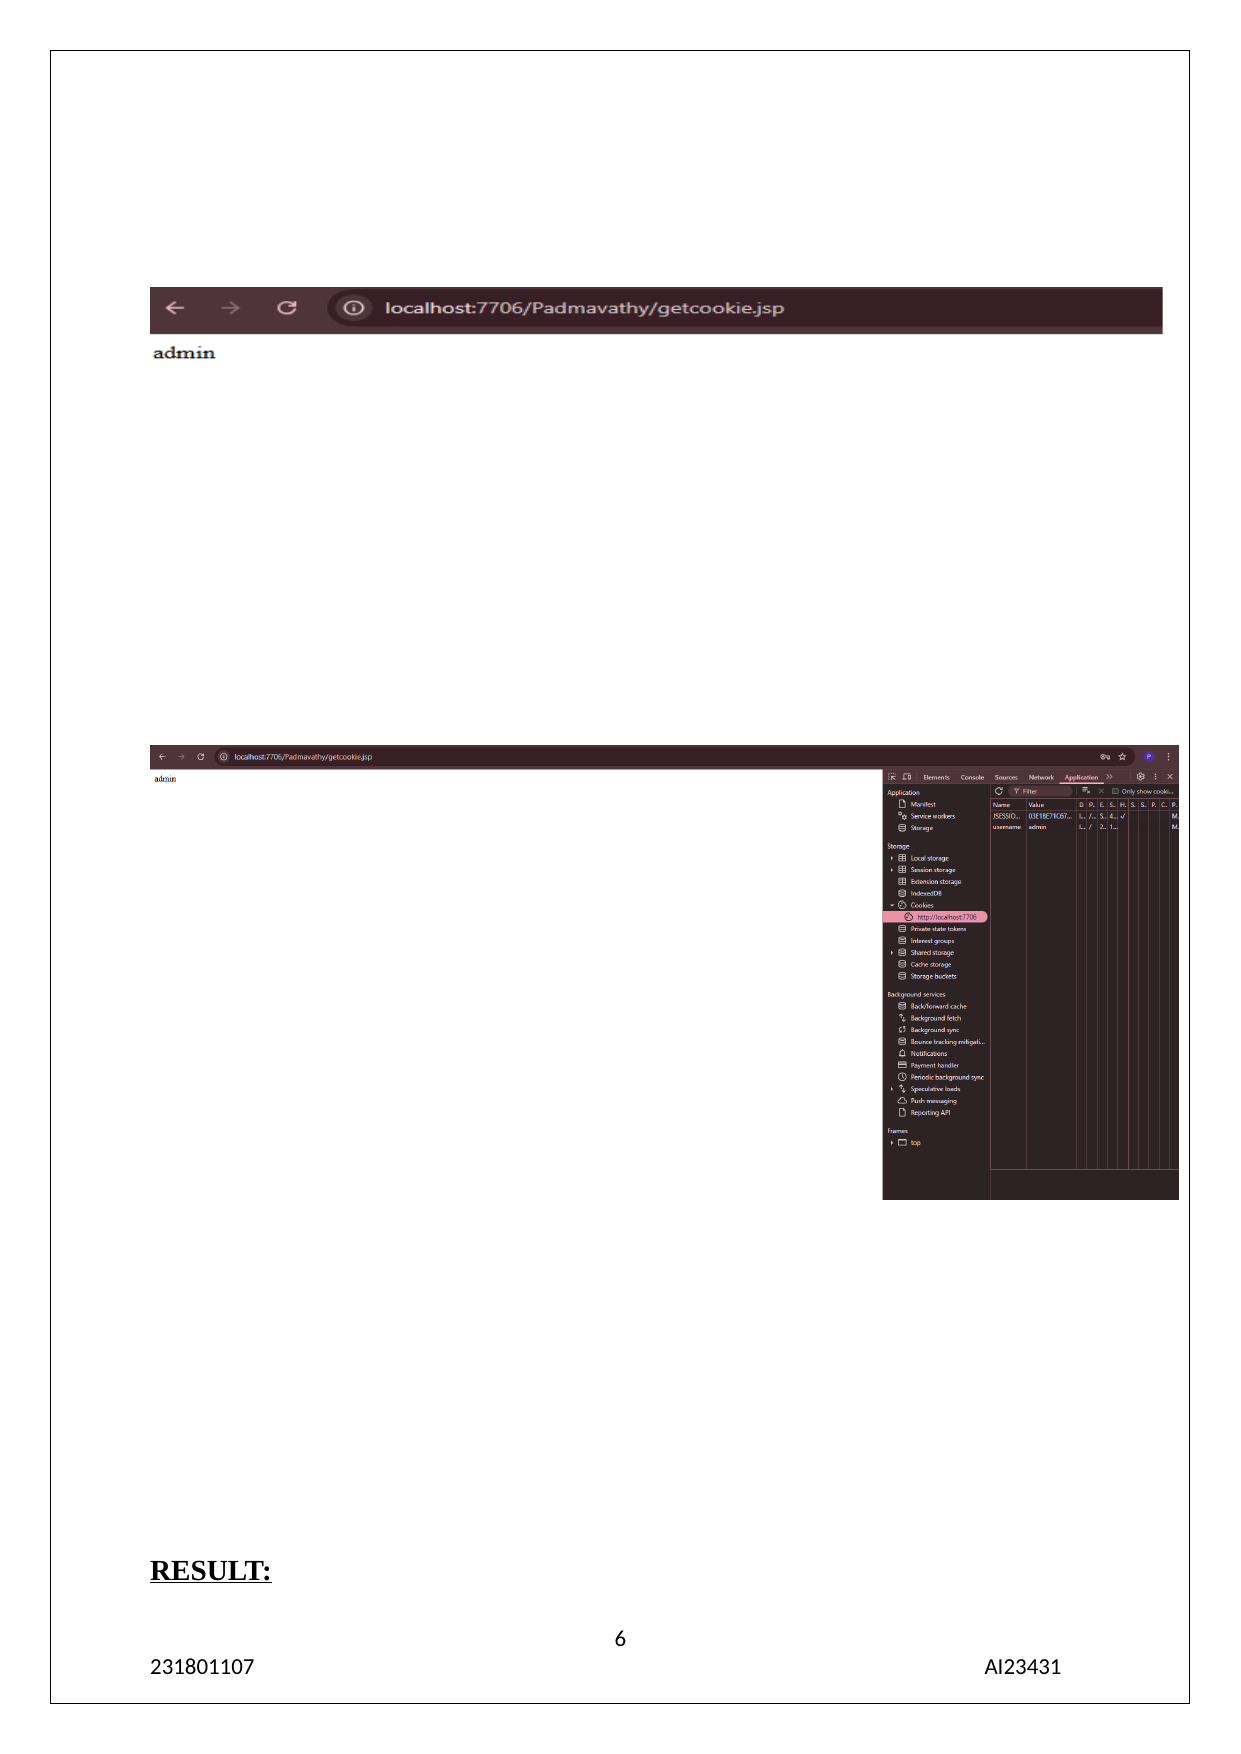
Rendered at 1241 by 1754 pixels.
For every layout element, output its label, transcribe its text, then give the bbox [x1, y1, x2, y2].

picture [150, 287, 1163, 679]
picture [150, 745, 1179, 1200]
text RESULT: [150, 1553, 1090, 1586]
